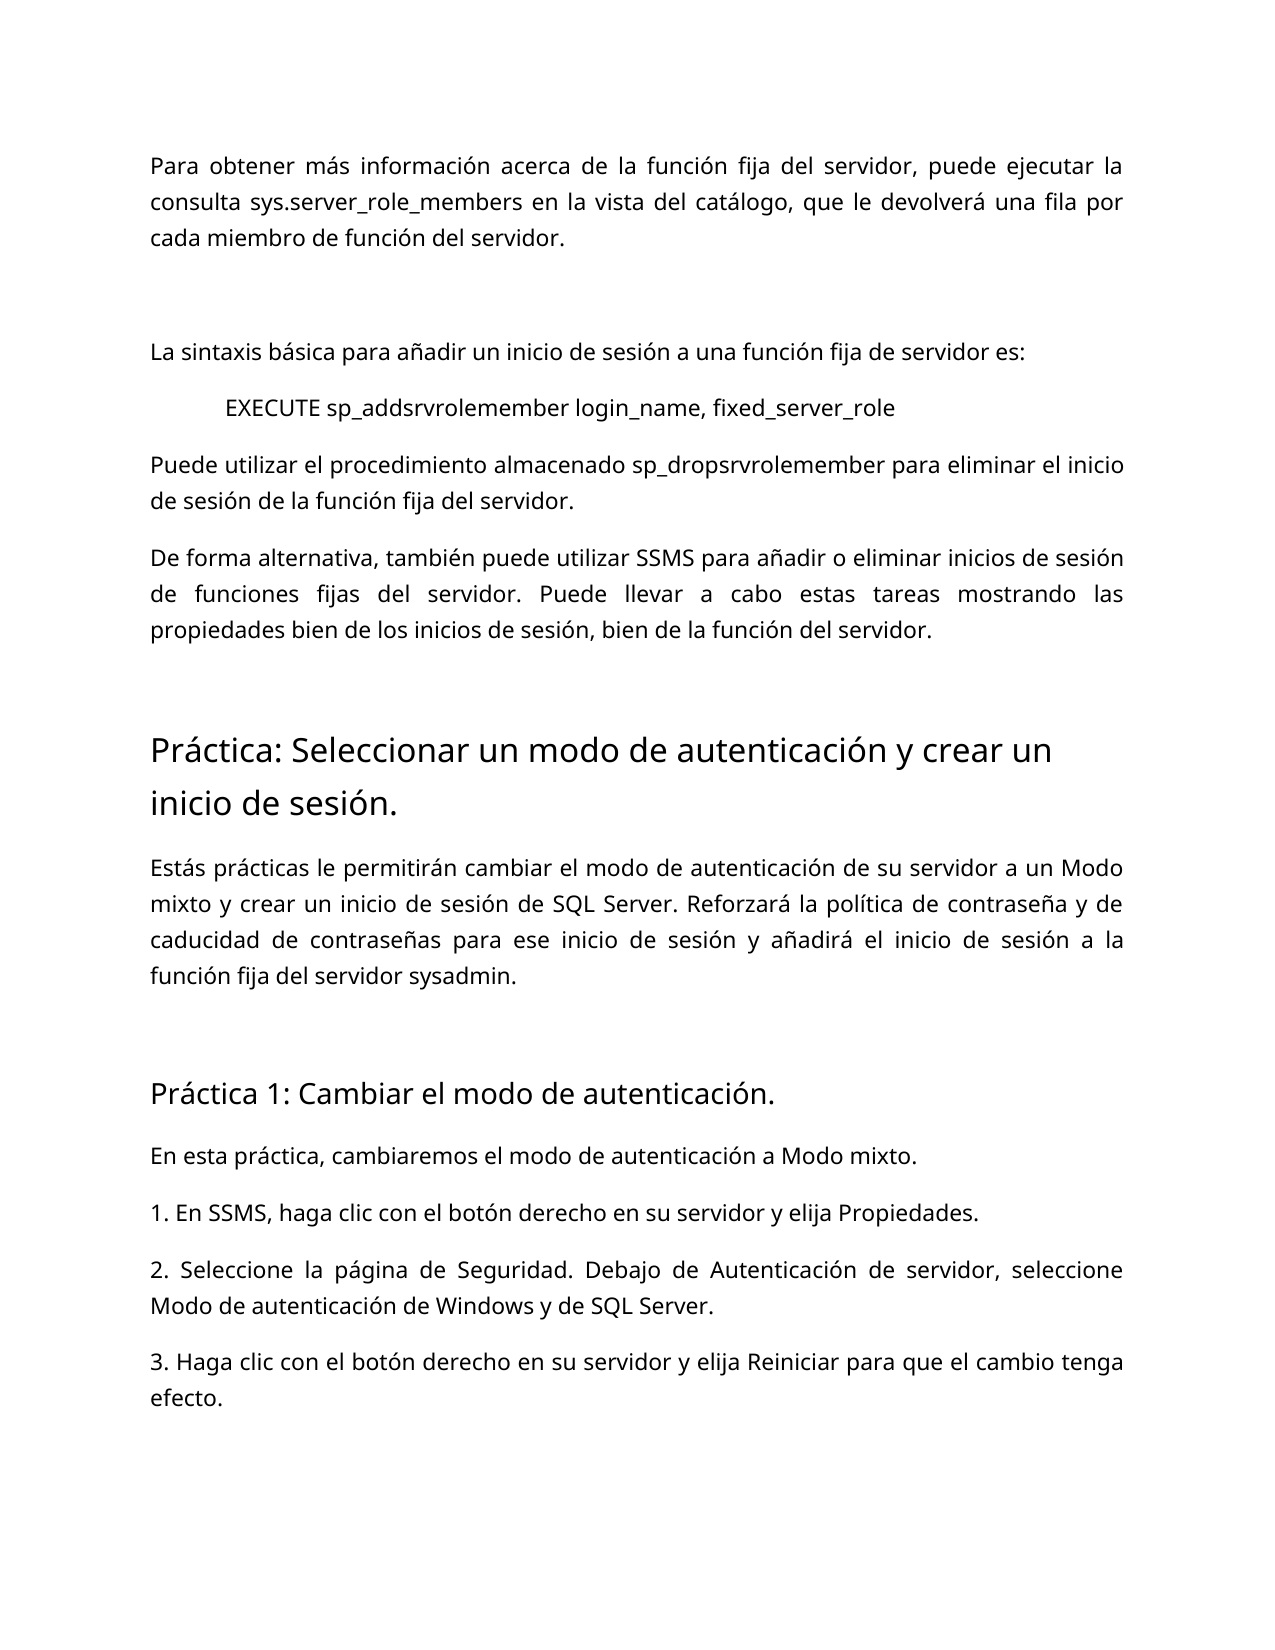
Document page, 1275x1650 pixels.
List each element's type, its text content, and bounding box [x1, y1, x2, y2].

text EXECUTE sp_addsrvrolemember login_name, fixed_server_role [150, 392, 1125, 423]
text La sintaxis básica para añadir un inicio de sesión a una función fija de servidor es: [150, 335, 1125, 367]
text Práctica 1: Cambiar el modo de autenticación. [150, 1074, 1125, 1113]
text Estás prácticas le permitirán cambiar el modo de autenticación de su servidor a un Modo mixto y crear un inicio de sesión de SQL Server. Reforzará la política de contraseña y de caducidad de contraseñas para ese inicio de sesión y añadirá el inicio de sesión a la función fija del servidor sysadmin. [150, 852, 1125, 991]
text De forma alternativa, también puede utilizar SSMS para añadir o eliminar inicios de sesión de funciones fijas del servidor. Puede llevar a cabo estas tareas mostrando las propiedades bien de los inicios de sesión, bien de la función del servidor. [150, 542, 1125, 645]
text 1. En SSMS, haga clic con el botón derecho en su servidor y elija Propiedades. [150, 1197, 1125, 1228]
text En esta práctica, cambiaremos el modo de autenticación a Modo mixto. [150, 1140, 1125, 1171]
text Para obtener más información acerca de la función fija del servidor, puede ejecutar la consulta sys.server_role_members en la vista del catálogo, que le devolverá una fila por cada miembro de función del servidor. [150, 150, 1125, 253]
text 3. Haga clic con el botón derecho en su servidor y elija Reiniciar para que el cambio tenga efecto. [150, 1346, 1125, 1413]
text Puede utilizar el procedimiento almacenado sp_dropsrvrolemember para eliminar el inicio de sesión de la función fija del servidor. [150, 449, 1125, 516]
text Práctica: Seleccionar un modo de autenticación y crear un inicio de sesión. [150, 727, 1125, 825]
text 2. Seleccione la página de Seguridad. Debajo de Autenticación de servidor, seleccione Modo de autenticación de Windows y de SQL Server. [150, 1254, 1125, 1321]
